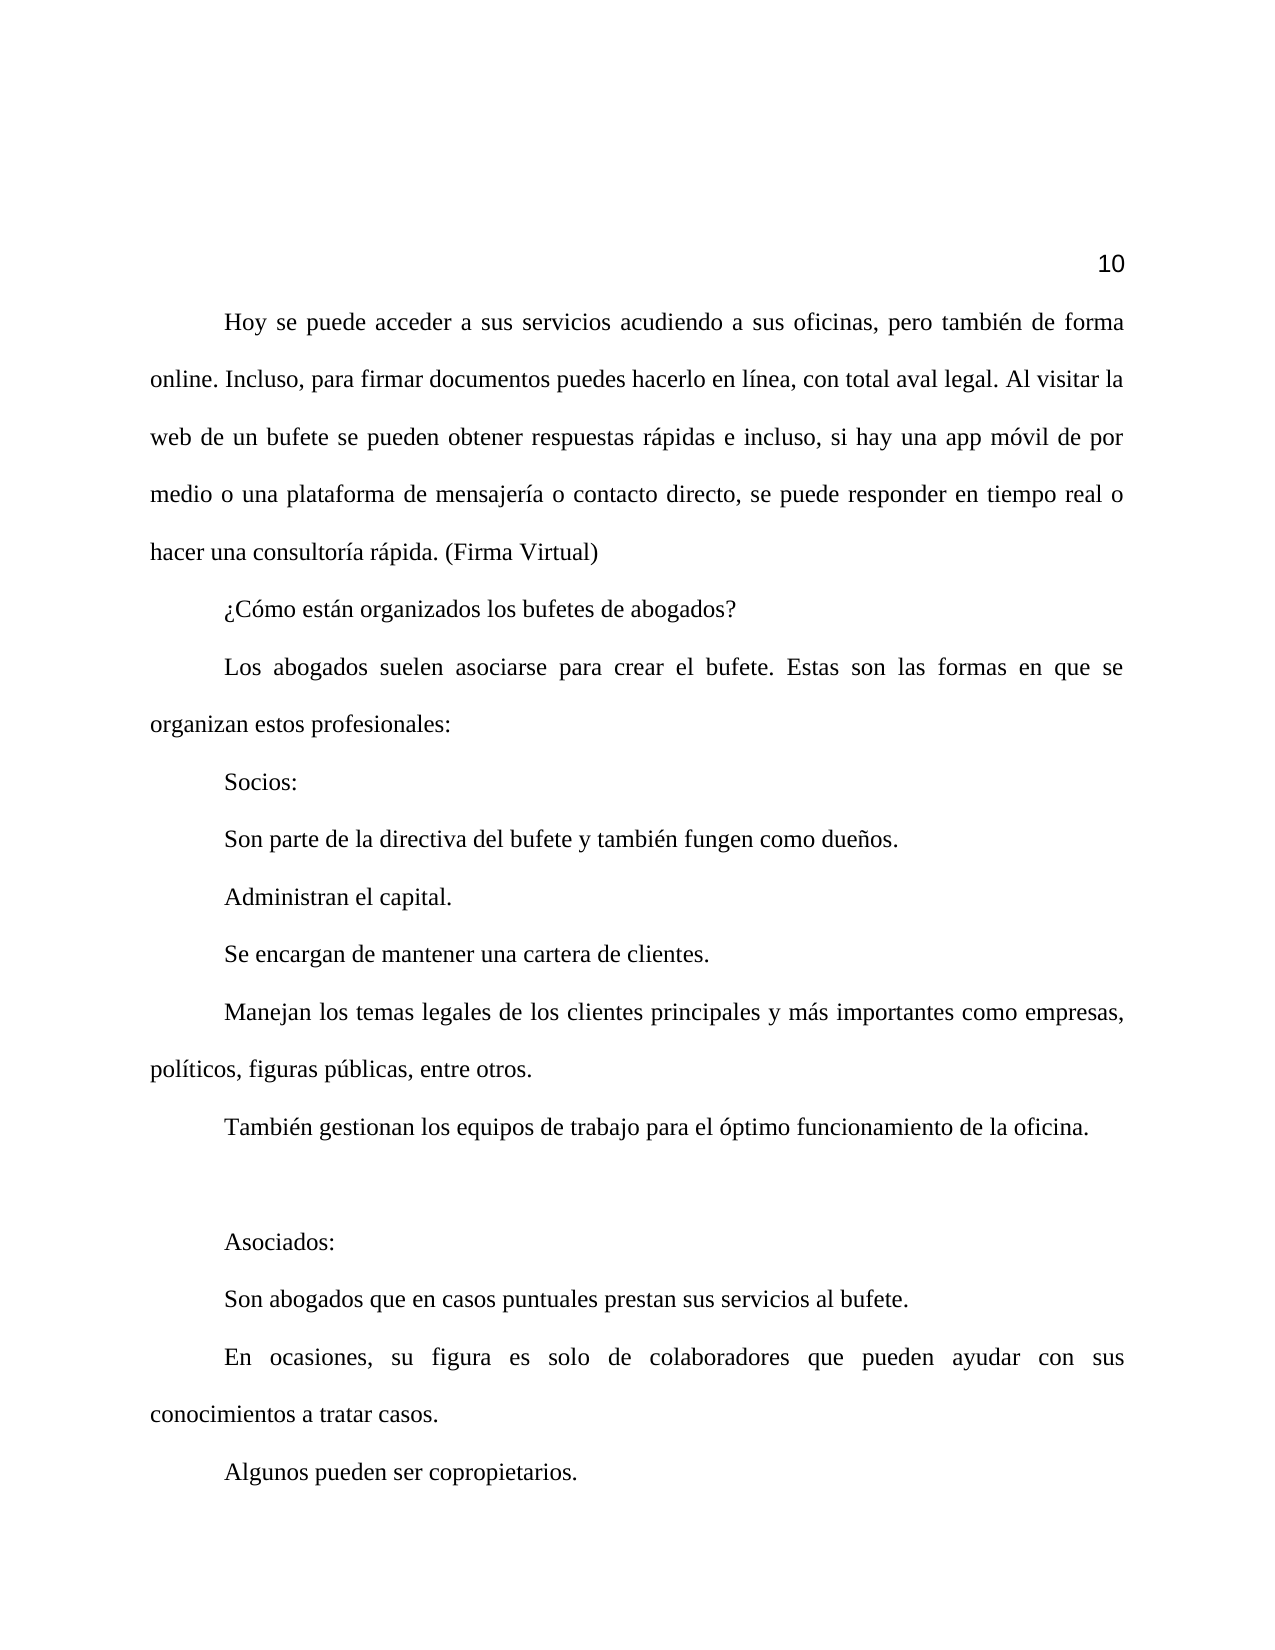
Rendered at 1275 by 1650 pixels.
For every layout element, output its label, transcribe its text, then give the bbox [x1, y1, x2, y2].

text Son abogados que en casos puntuales prestan sus servicios al bufete. [150, 1284, 1125, 1313]
text Hoy se puede acceder a sus servicios acudiendo a sus oficinas, pero también de forma online. Incluso, para firmar documentos puedes hacerlo en línea, con total aval legal. Al visitar la web de un bufete se pueden obtener respuestas rápidas e incluso, si hay una app móvil de por medio o una plataforma de mensajería o contacto directo, se puede responder en tiempo real o hacer una consultoría rápida. (Firma Virtual) [150, 307, 1125, 566]
text Manejan los temas legales de los clientes principales y más importantes como empresas, políticos, figuras públicas, entre otros. [150, 997, 1125, 1083]
text Los abogados suelen asociarse para crear el bufete. Estas son las formas en que se organizan estos profesionales: [150, 652, 1125, 738]
text Asociados: [150, 1227, 1125, 1256]
text Son parte de la directiva del bufete y también fungen como dueños. [150, 824, 1125, 853]
text Socios: [150, 767, 1125, 796]
text Algunos pueden ser copropietarios. [150, 1457, 1125, 1486]
text Se encargan de mantener una cartera de clientes. [150, 939, 1125, 968]
text En ocasiones, su figura es solo de colaboradores que pueden ayudar con sus conocimientos a tratar casos. [150, 1342, 1125, 1428]
text También gestionan los equipos de trabajo para el óptimo funcionamiento de la oficina. [150, 1112, 1125, 1141]
text ¿Cómo están organizados los bufetes de abogados? [150, 594, 1125, 623]
text Administran el capital. [150, 882, 1125, 911]
